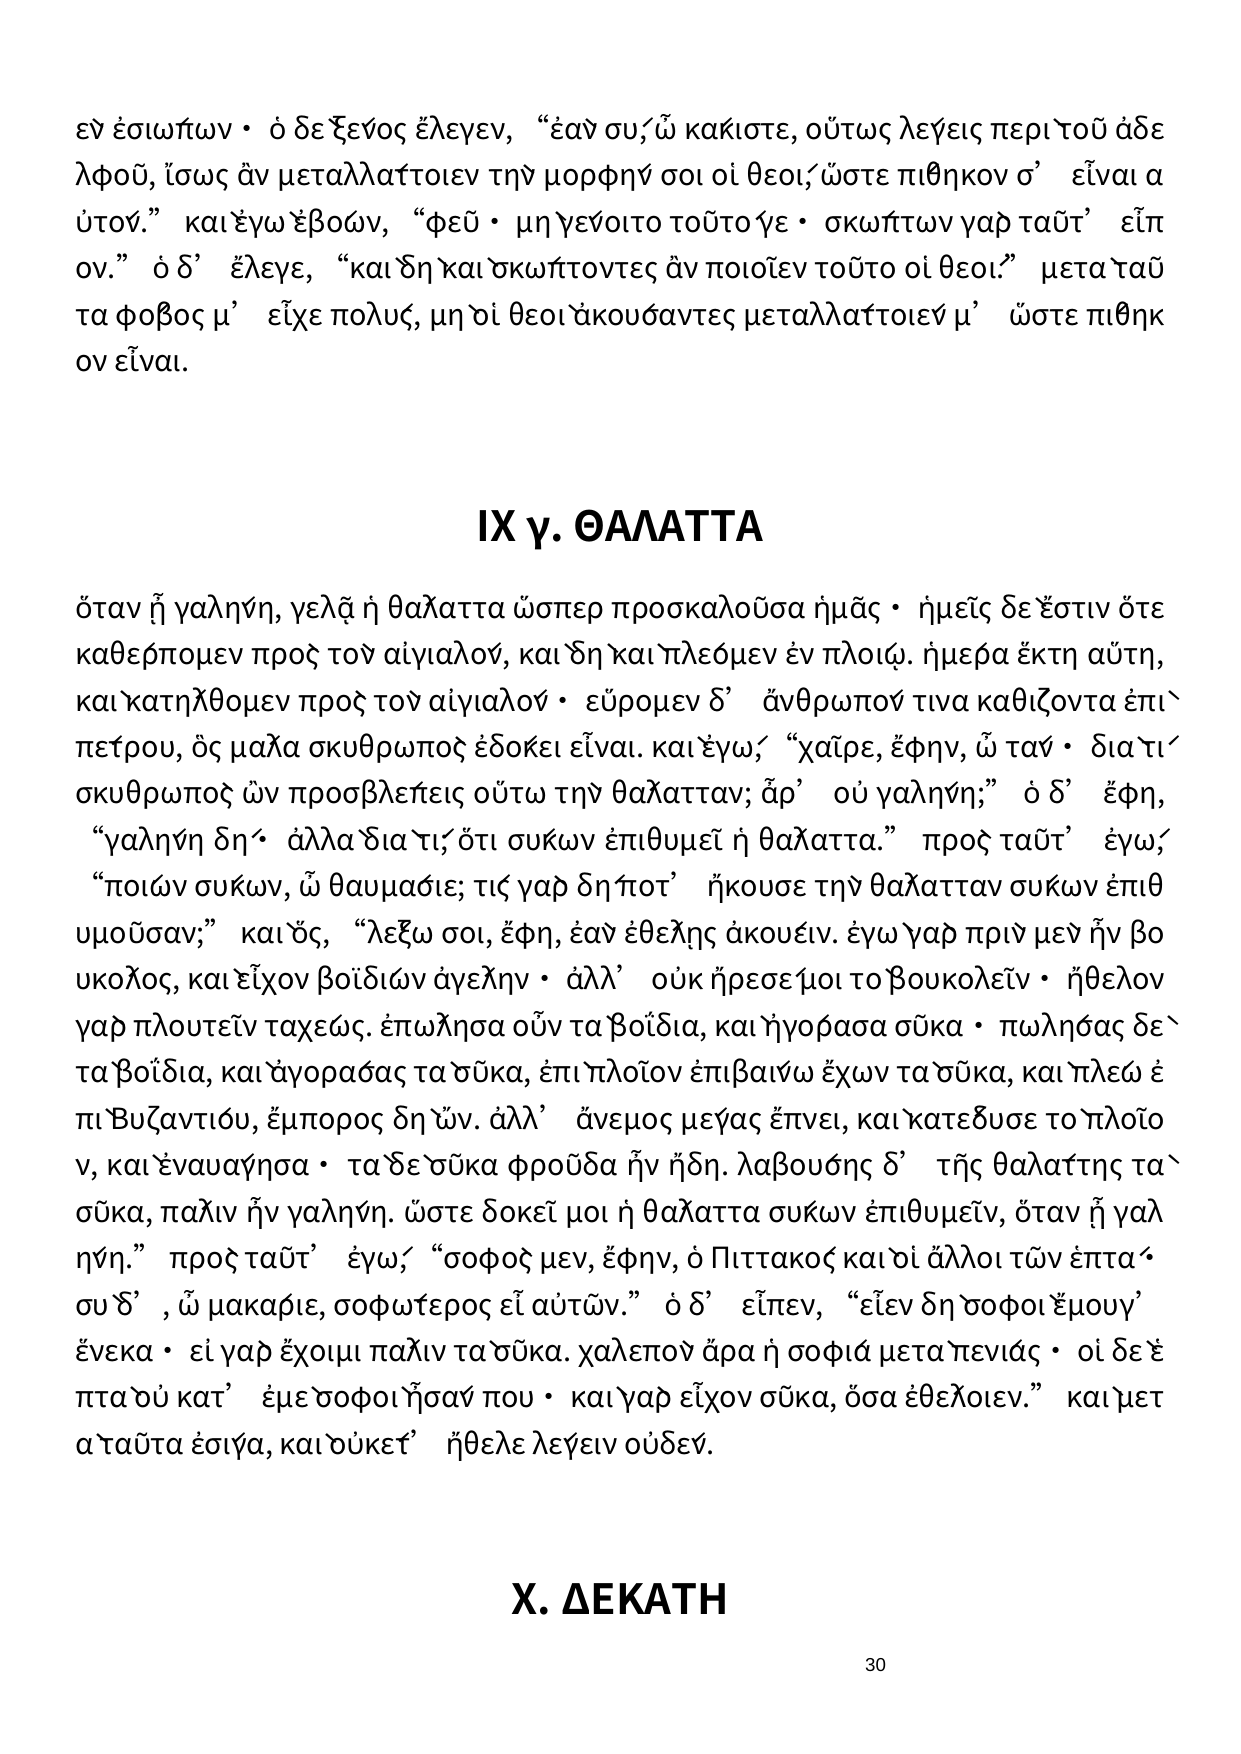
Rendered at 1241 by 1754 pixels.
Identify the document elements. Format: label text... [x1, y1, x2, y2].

subtitle X. ΔΕΚΑΤΗ [75, 1566, 1165, 1626]
text ὅταν ᾖ γαλήνη, γελᾷ ἡ θάλαττα ὥσπερ προσκαλοῦσα ἡμᾶς· ἡμεῖς δὲ ἔστιν ὅτε καθέρπομεν πρὸς τὸν αἰγιαλόν, καὶ δὴ καὶ πλέομεν ἐν πλοίῳ. ἡμέρα ἕκτη αὕτη, καὶ κατήλθομεν πρὸς τὸν αἰγιαλόν· εὕρομεν δ’ ἄνθρωπόν τινα καθίζοντα ἐπὶ πέτρου, ὃς μάλα σκυθρωπὸς ἐδόκει εἶναι. καὶ ἐγώ, “χαῖρε, ἔφην, ὦ τάν· διὰ τί σκυθρωπὸς ὢν προσβλέπεις οὕτω τὴν θάλατταν; ἆρ’ οὐ γαλήνη;” ὁ δ’ ἔφη, “γαλήνη δή· ἀλλὰ διὰ τί; ὅτι σύκων ἐπιθυμεῖ ἡ θάλαττα.” πρὸς ταῦτ’ ἐγώ, “ποίων σύκων, ὦ θαυμάσιε; τίς γὰρ δή ποτ’ ἤκουσε τὴν θάλατταν σύκων ἐπιθυμοῦσαν;” καὶ ὅς, “λέξω σοι, ἔφη, ἐὰν ἐθέλῃς ἀκούειν. ἐγὼ γὰρ πρὶν μὲν ἦν βουκόλος, καὶ εἶχον βοϊδίων ἀγέλην· ἀλλ’ οὐκ ἤρεσέ μοι τὸ βουκολεῖν· ἤθελον γὰρ πλουτεῖν ταχέως. ἐπώλησα οὖν τὰ βοΐδια, καὶ ἠγόρασα σῦκα· πωλήσας δὲ τὰ βοΐδια, καὶ ἀγοράσας τὰ σῦκα, ἐπὶ πλοῖον ἐπιβαίνω ἔχων τὰ σῦκα, καὶ πλέω ἐπὶ Βυζαντίου, ἔμπορος δὴ ὤν. ἀλλ’ ἄνεμος μέγας ἔπνει, καὶ κατέδυσε τὸ πλοῖον, καὶ ἐναυάγησα· τὰ δὲ σῦκα φροῦδα ἦν ἤδη. λαβούσης δ’ τῆς θαλάττης τὰ σῦκα, πάλιν ἦν γαλήνη. ὥστε δοκεῖ μοι ἡ θάλαττα σύκων ἐπιθυμεῖν, ὅταν ᾖ γαλήνη.” πρὸς ταῦτ’ ἐγώ, “σοφὸς μεν, ἔφην, ὁ Πιττακός καὶ οἱ ἄλλοι τῶν ἑπτά· σὺ δ’, ὦ μακάριε, σοφώτερος εἶ αὐτῶν.” ὁ δ’ εἶπεν, “εἶεν δὴ σοφοὶ ἔμουγ’ ἕνεκα· εἰ γὰρ ἔχοιμι πάλιν τὰ σῦκα. χαλεπὸν ἄρα ἡ σοφία μετὰ πενίας· οἱ δὲ ἑπτὰ οὐ κατ’ ἐμὲ σοφοὶ ἦσάν που· καὶ γὰρ εἶχον σῦκα, ὅσα ἐθέλοιεν.” καὶ μετὰ ταῦτα ἐσίγα, καὶ οὐκέτ’ ἤθελε λέγειν οὐδέν. [75, 584, 1165, 1463]
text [75, 105, 1165, 380]
subtitle IX γ. ΘΑΛΑΤΤΑ [75, 493, 1165, 553]
